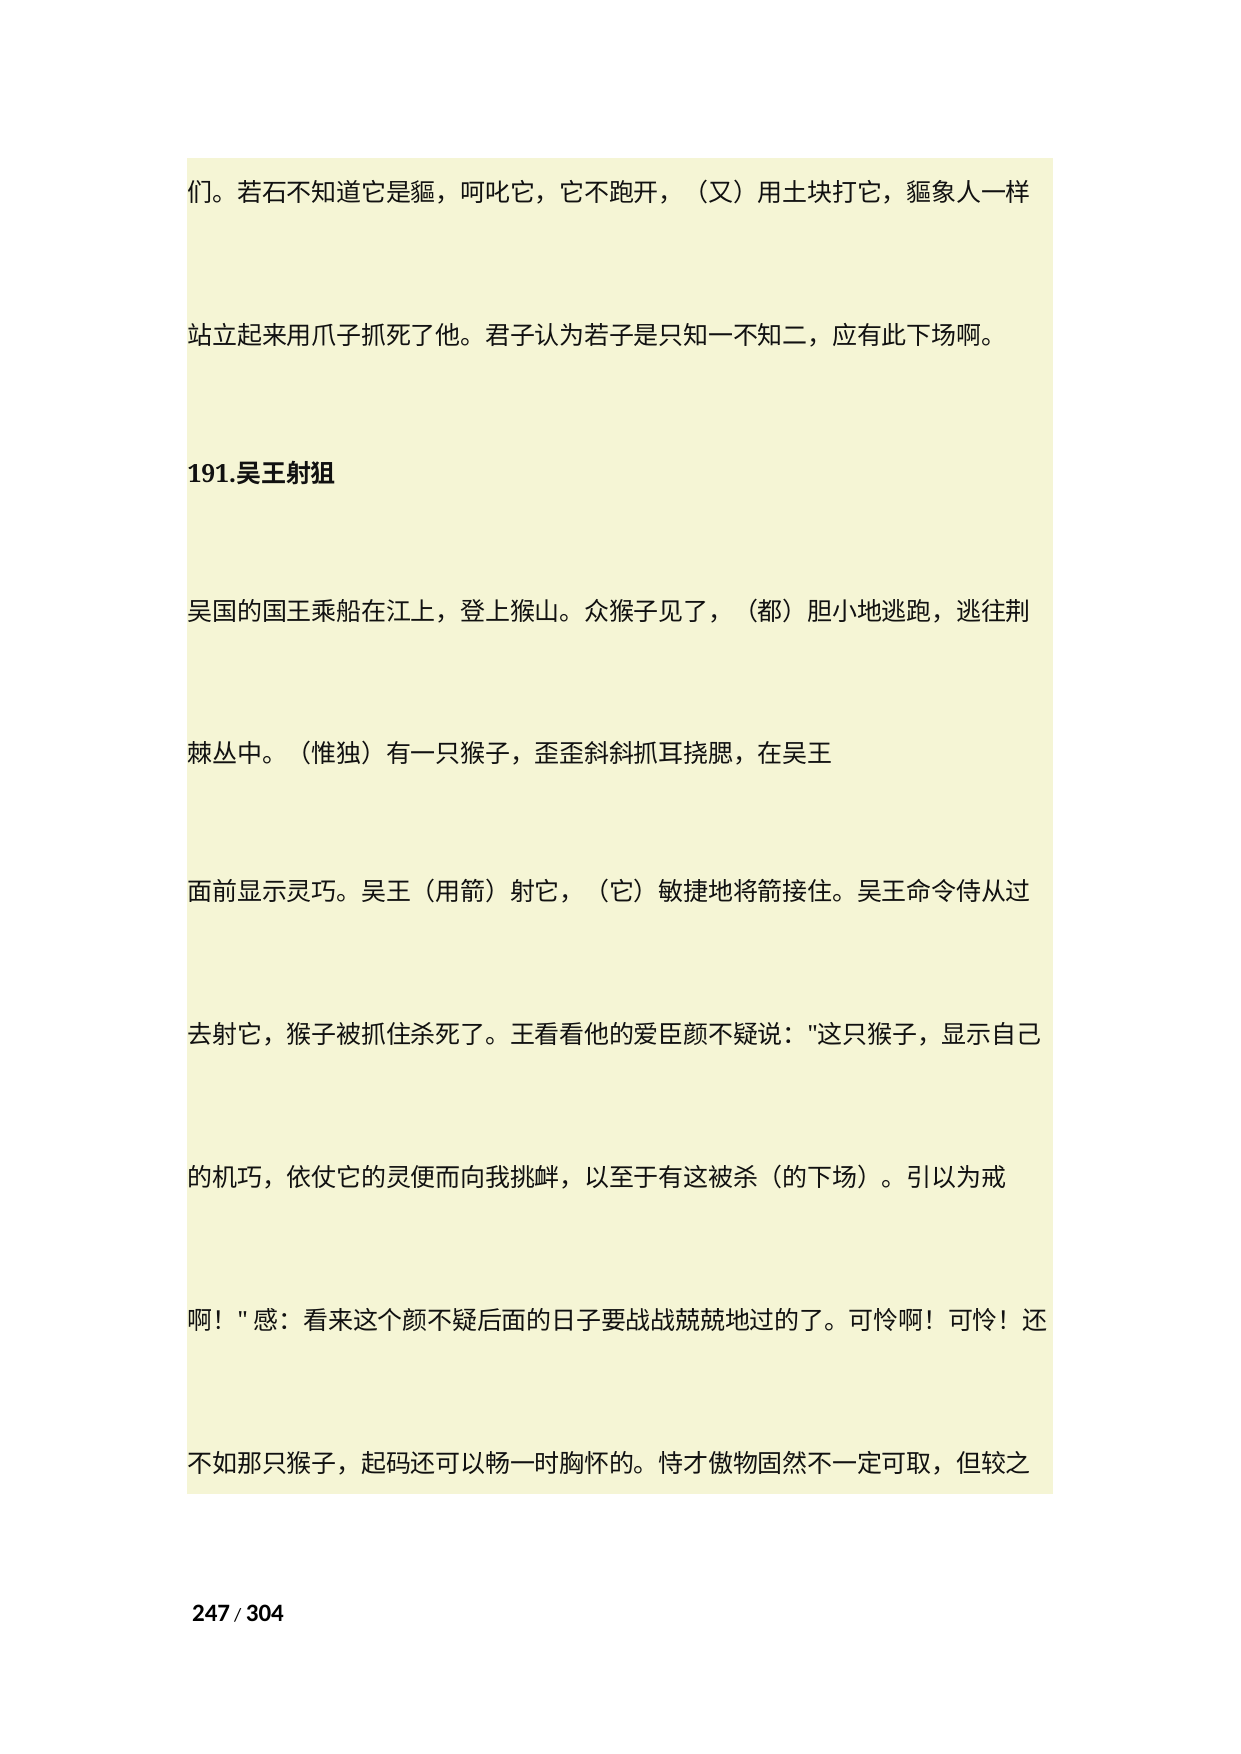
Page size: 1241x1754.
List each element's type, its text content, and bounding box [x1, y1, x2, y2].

text 191.吴王射狙 [187, 439, 1053, 504]
text 吴国的国王乘船在江上，登上猴山。众猴子见了，（都）胆小地逃跑，逃往荆棘丛中。（惟独）有一只猴子，歪歪斜斜抓耳挠腮，在吴王 [187, 577, 1053, 784]
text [187, 857, 1053, 1494]
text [187, 158, 1053, 366]
